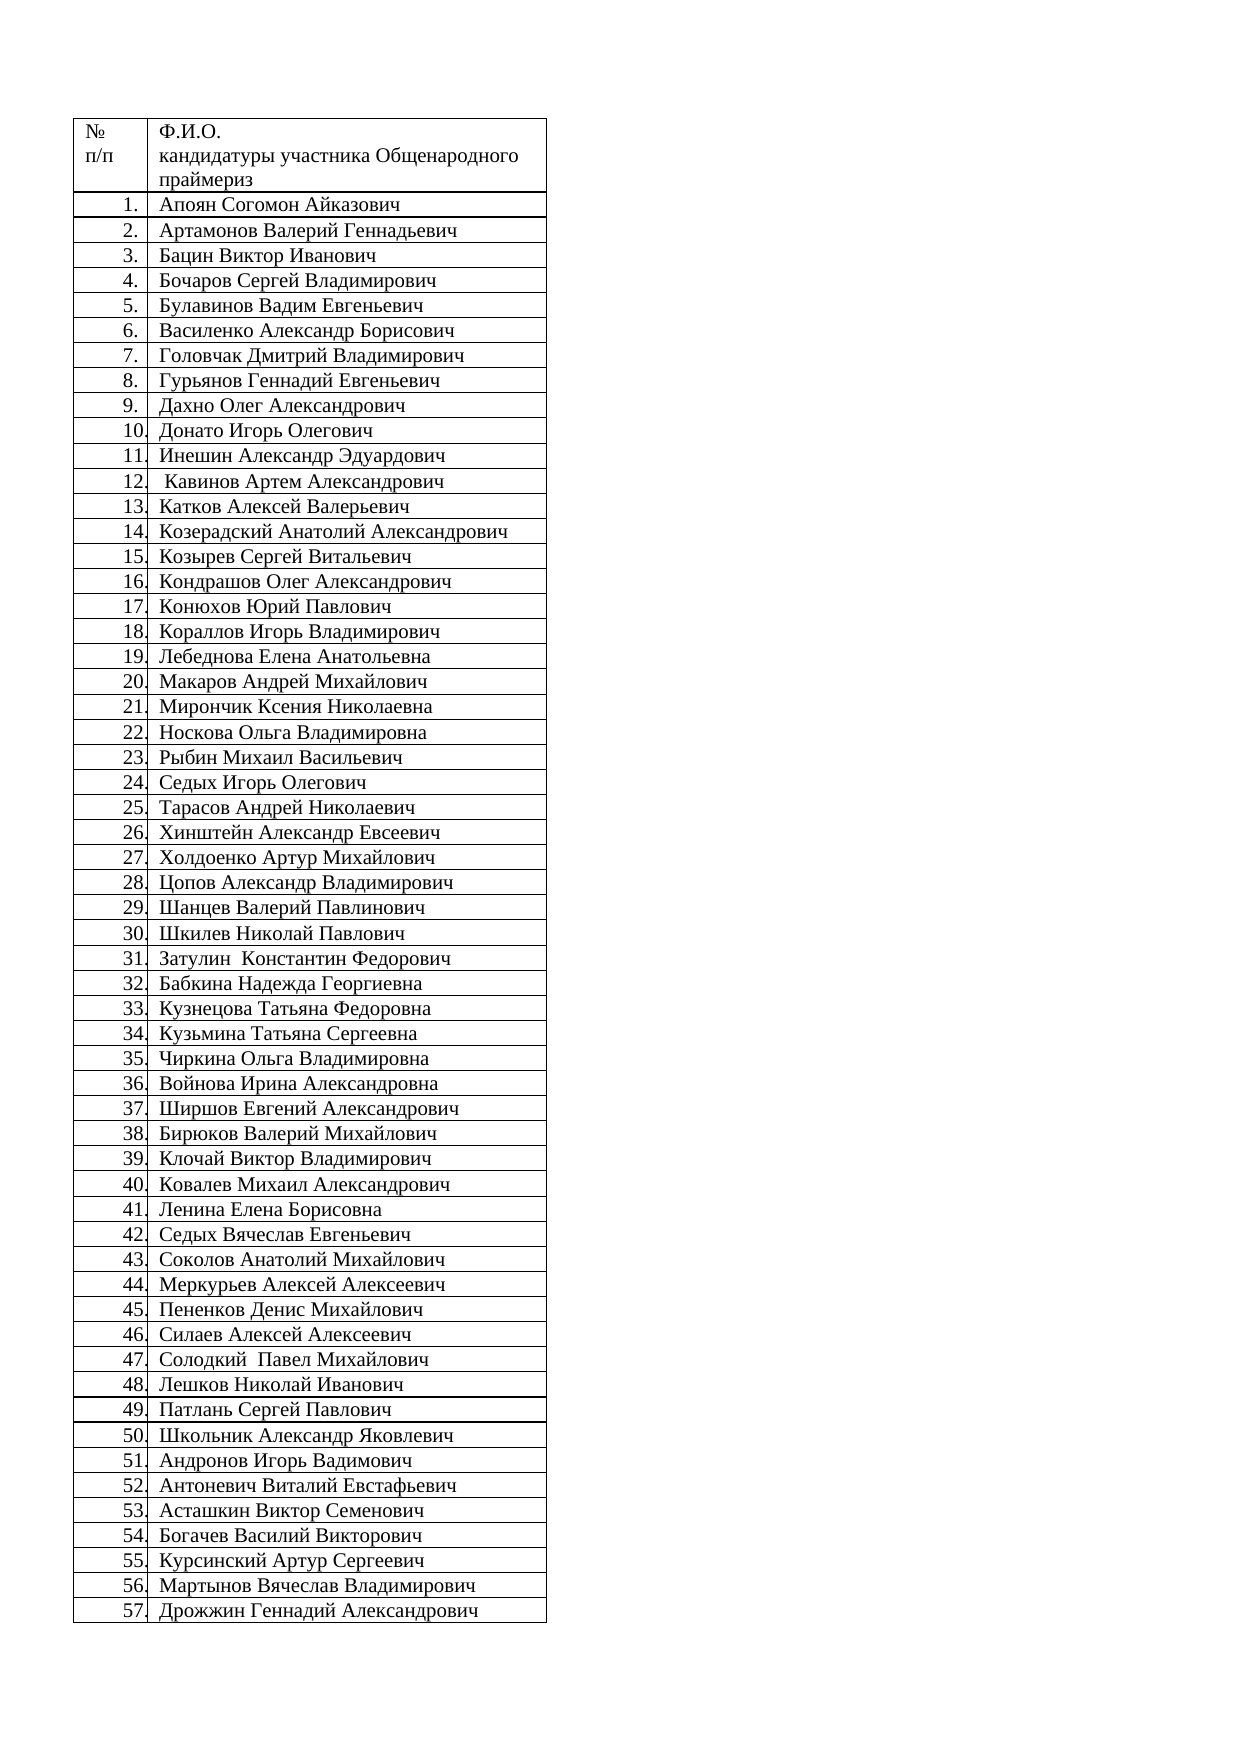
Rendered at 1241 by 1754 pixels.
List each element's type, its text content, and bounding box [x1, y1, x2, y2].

table_cell [74, 1573, 147, 1597]
table_cell Хинштейн Александр Евсеевич [148, 820, 546, 844]
table_cell [74, 1498, 147, 1522]
table_cell [74, 996, 147, 1020]
table_cell Донато Игорь Олегович [148, 418, 546, 442]
table_cell [74, 1197, 147, 1221]
table_cell Василенко Александр Борисович [148, 318, 546, 342]
table_cell [74, 1347, 147, 1371]
table_cell Гурьянов Геннадий Евгеньевич [148, 368, 546, 392]
table_cell Козерадский Анатолий Александрович [148, 519, 546, 543]
table_cell Шанцев Валерий Павлинович [148, 895, 546, 919]
table_cell Лебеднова Елена Анатольевна [148, 644, 546, 668]
table_cell Рыбин Михаил Васильевич [148, 745, 546, 769]
table_cell [74, 669, 147, 693]
table_cell [74, 368, 147, 392]
table_cell Кузнецова Татьяна Федоровна [148, 996, 546, 1020]
table_cell [74, 946, 147, 969]
table_cell [74, 644, 147, 668]
table_cell Дахно Олег Александрович [148, 393, 546, 417]
table_cell Бацин Виктор Иванович [148, 243, 546, 267]
table_cell Соколов Анатолий Михайлович [148, 1247, 546, 1271]
table_cell [74, 569, 147, 593]
table_cell [74, 770, 147, 794]
table_cell Ленина Елена Борисовна [148, 1197, 546, 1221]
table_cell Ширшов Евгений Александрович [148, 1096, 546, 1120]
table_header № п/п [74, 119, 147, 191]
table_cell [74, 418, 147, 442]
table_cell Чиркина Ольга Владимировна [148, 1046, 546, 1070]
table_cell [74, 845, 147, 869]
table_cell [74, 494, 147, 518]
table_cell Солодкий Павел Михайлович [148, 1347, 546, 1371]
table_cell Школьник Александр Яковлевич [148, 1423, 546, 1447]
table_cell Бабкина Надежда Георгиевна [148, 971, 546, 995]
table_cell Катков Алексей Валерьевич [148, 494, 546, 518]
table_cell [74, 1473, 147, 1497]
table_cell [74, 318, 147, 342]
table_cell [74, 1146, 147, 1170]
table_cell [74, 1523, 147, 1547]
table_cell [74, 820, 147, 844]
table_cell [74, 193, 147, 216]
table_cell Холдоенко Артур Михайлович [148, 845, 546, 869]
table_cell [74, 720, 147, 744]
table_cell [74, 293, 147, 317]
table_cell [74, 745, 147, 769]
table_cell [74, 544, 147, 568]
table_cell [74, 1372, 147, 1396]
table_cell Курсинский Артур Сергеевич [148, 1548, 546, 1572]
table_cell [74, 1071, 147, 1095]
table_cell [74, 895, 147, 919]
table_cell [74, 1322, 147, 1346]
table_cell [74, 1171, 147, 1196]
table_cell Бирюков Валерий Михайлович [148, 1121, 546, 1145]
table_cell Патлань Сергей Павлович [148, 1398, 546, 1421]
table_cell [74, 1096, 147, 1120]
table_cell Седых Игорь Олегович [148, 770, 546, 794]
table_cell Асташкин Виктор Семенович [148, 1498, 546, 1522]
table_cell [74, 1598, 147, 1622]
table_cell [74, 393, 147, 417]
table_cell [74, 1423, 147, 1447]
table_cell Ковалев Михаил Александрович [148, 1171, 546, 1196]
table_cell Пененков Денис Михайлович [148, 1297, 546, 1321]
table_cell Бочаров Сергей Владимирович [148, 268, 546, 292]
table_cell [74, 1548, 147, 1572]
table_cell Апоян Согомон Айказович [148, 193, 546, 216]
table_cell Козырев Сергей Витальевич [148, 544, 546, 568]
table_cell Седых Вячеслав Евгеньевич [148, 1222, 546, 1246]
table_cell [74, 343, 147, 367]
table_cell [74, 1247, 147, 1271]
table_cell [74, 971, 147, 995]
table_cell [74, 1121, 147, 1145]
table_cell Кондрашов Олег Александрович [148, 569, 546, 593]
table_cell Макаров Андрей Михайлович [148, 669, 546, 693]
table_cell [74, 218, 147, 242]
table_cell [74, 870, 147, 894]
table_cell Лешков Николай Иванович [148, 1372, 546, 1396]
table_cell Конюхов Юрий Павлович [148, 594, 546, 618]
table_cell [74, 1297, 147, 1321]
table_cell [74, 594, 147, 618]
table_cell Андронов Игорь Вадимович [148, 1448, 546, 1472]
table_cell Кавинов Артем Александрович [148, 469, 546, 493]
table_cell Клочай Виктор Владимирович [148, 1146, 546, 1170]
table_cell [74, 1046, 147, 1070]
table_cell Носкова Ольга Владимировна [148, 720, 546, 744]
table_cell Мартынов Вячеслав Владимирович [148, 1573, 546, 1597]
table_cell Антоневич Виталий Евстафьевич [148, 1473, 546, 1497]
table_cell [74, 795, 147, 819]
table_cell [74, 519, 147, 543]
table_cell Артамонов Валерий Геннадьевич [148, 218, 546, 242]
table_cell [74, 444, 147, 467]
table_cell Шкилев Николай Павлович [148, 920, 546, 944]
table_cell Тарасов Андрей Николаевич [148, 795, 546, 819]
table_cell Булавинов Вадим Евгеньевич [148, 293, 546, 317]
table_cell [74, 243, 147, 267]
table_cell [74, 268, 147, 292]
table_cell [74, 619, 147, 643]
table_cell [74, 1272, 147, 1296]
table_cell Затулин Константин Федорович [148, 946, 546, 969]
table_cell Меркурьев Алексей Алексеевич [148, 1272, 546, 1296]
table_cell Мирончик Ксения Николаевна [148, 695, 546, 718]
table_cell Кузьмина Татьяна Сергеевна [148, 1021, 546, 1045]
table_cell [74, 695, 147, 718]
table_cell [74, 1021, 147, 1045]
table_cell Головчак Дмитрий Владимирович [148, 343, 546, 367]
table_cell [74, 469, 147, 493]
table_cell Кораллов Игорь Владимирович [148, 619, 546, 643]
table_cell [74, 1222, 147, 1246]
table_cell [74, 1398, 147, 1421]
table_cell Войнова Ирина Александровна [148, 1071, 546, 1095]
table_cell Инешин Александр Эдуардович [148, 444, 546, 467]
table_header Ф.И.О. кандидатуры участника Общенародного праймериз [148, 119, 546, 191]
table_cell Дрожжин Геннадий Александрович [148, 1598, 546, 1622]
table_cell [74, 1448, 147, 1472]
table_cell [74, 920, 147, 944]
table_cell Богачев Василий Викторович [148, 1523, 546, 1547]
table_cell Силаев Алексей Алексеевич [148, 1322, 546, 1346]
table_cell Цопов Александр Владимирович [148, 870, 546, 894]
